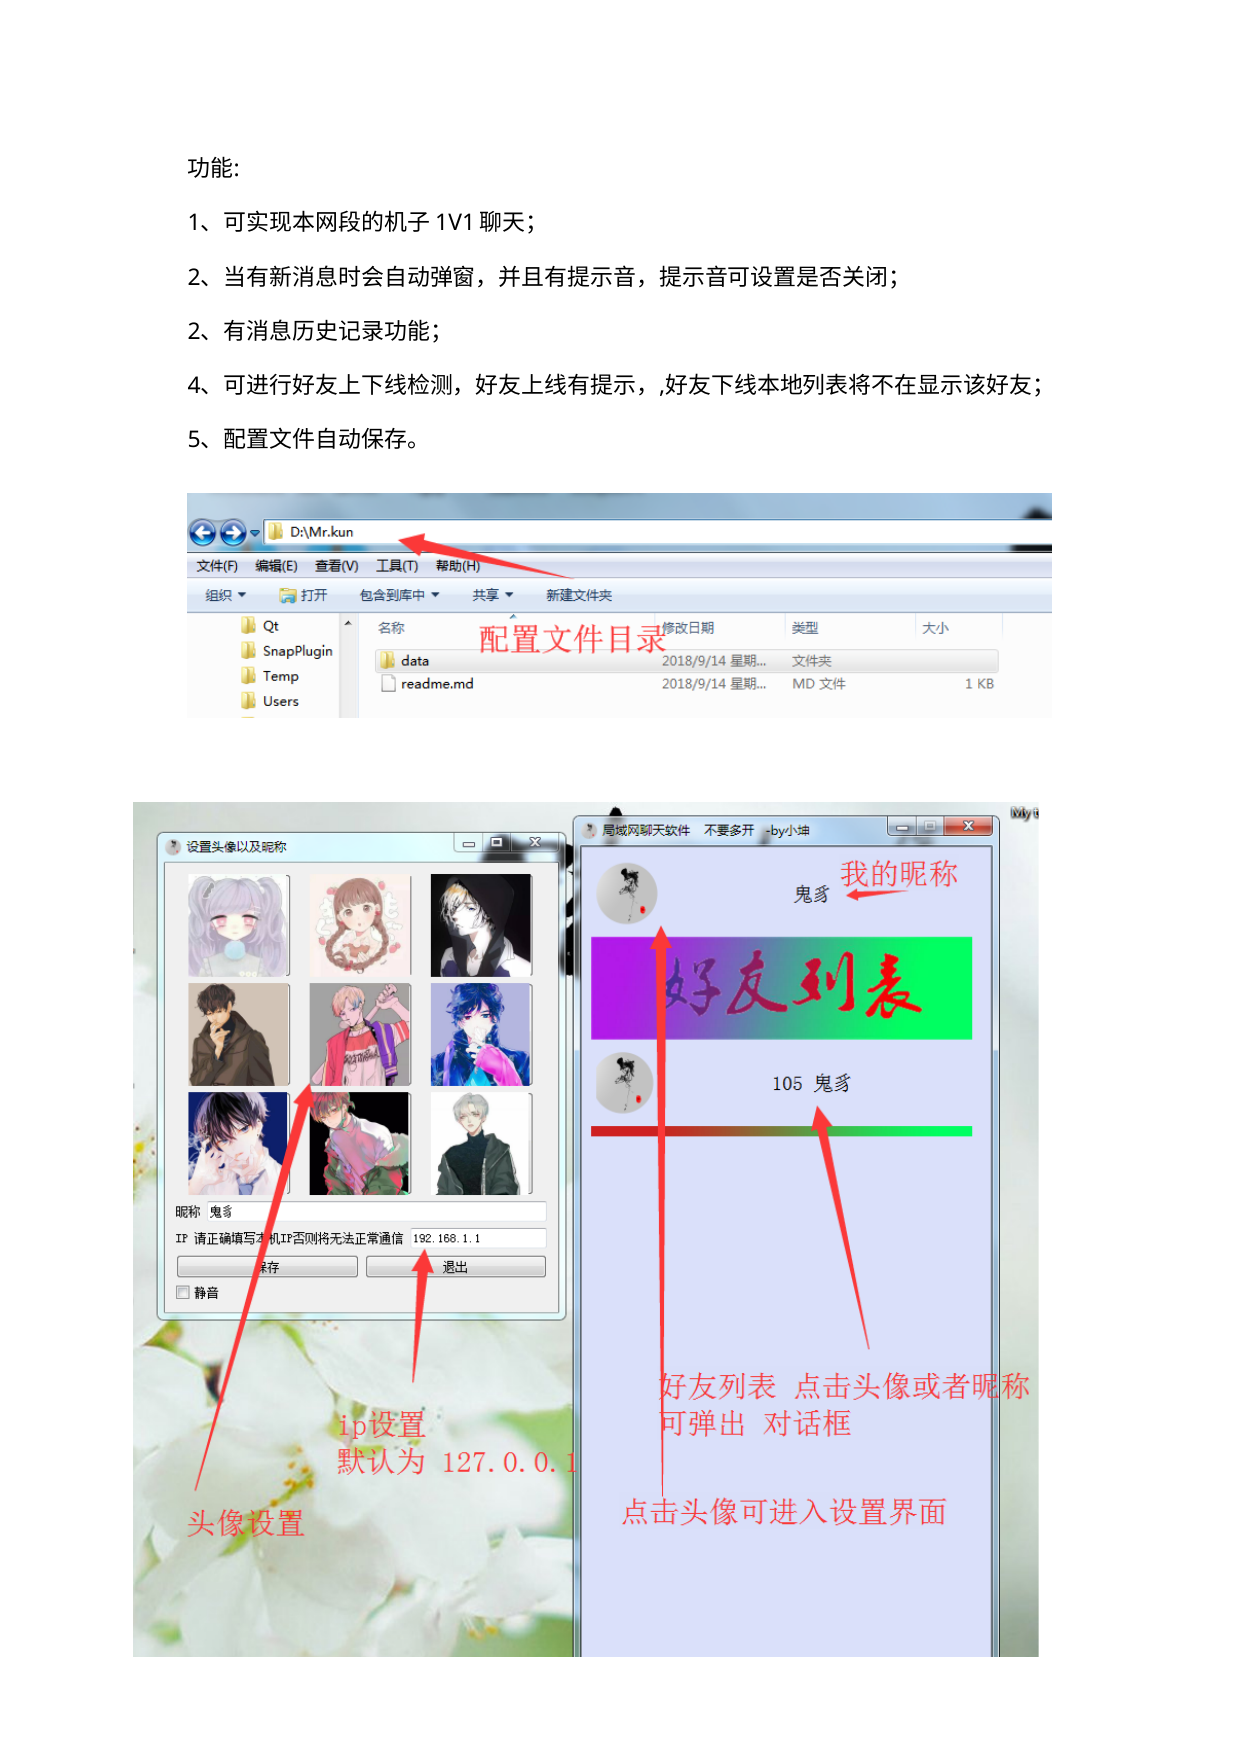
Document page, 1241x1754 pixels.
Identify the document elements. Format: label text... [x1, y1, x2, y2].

text 1、可实现本网段的机子 1V1聊天； [187, 204, 1053, 237]
text 2、当有新消息时会自动弹窗，并且有提示音，提示音可设置是否关闭； [187, 258, 1053, 292]
text 5、配置文件自动保存。 [187, 421, 1053, 454]
text 功能: [187, 150, 1053, 183]
picture [187, 493, 1052, 718]
text 4、可进行好友上下线检测，好友上线有提示，,好友下线本地列表将不在显示该好友； [187, 367, 1053, 400]
picture [133, 802, 1039, 1657]
text 2、有消息历史记录功能； [187, 312, 1053, 346]
